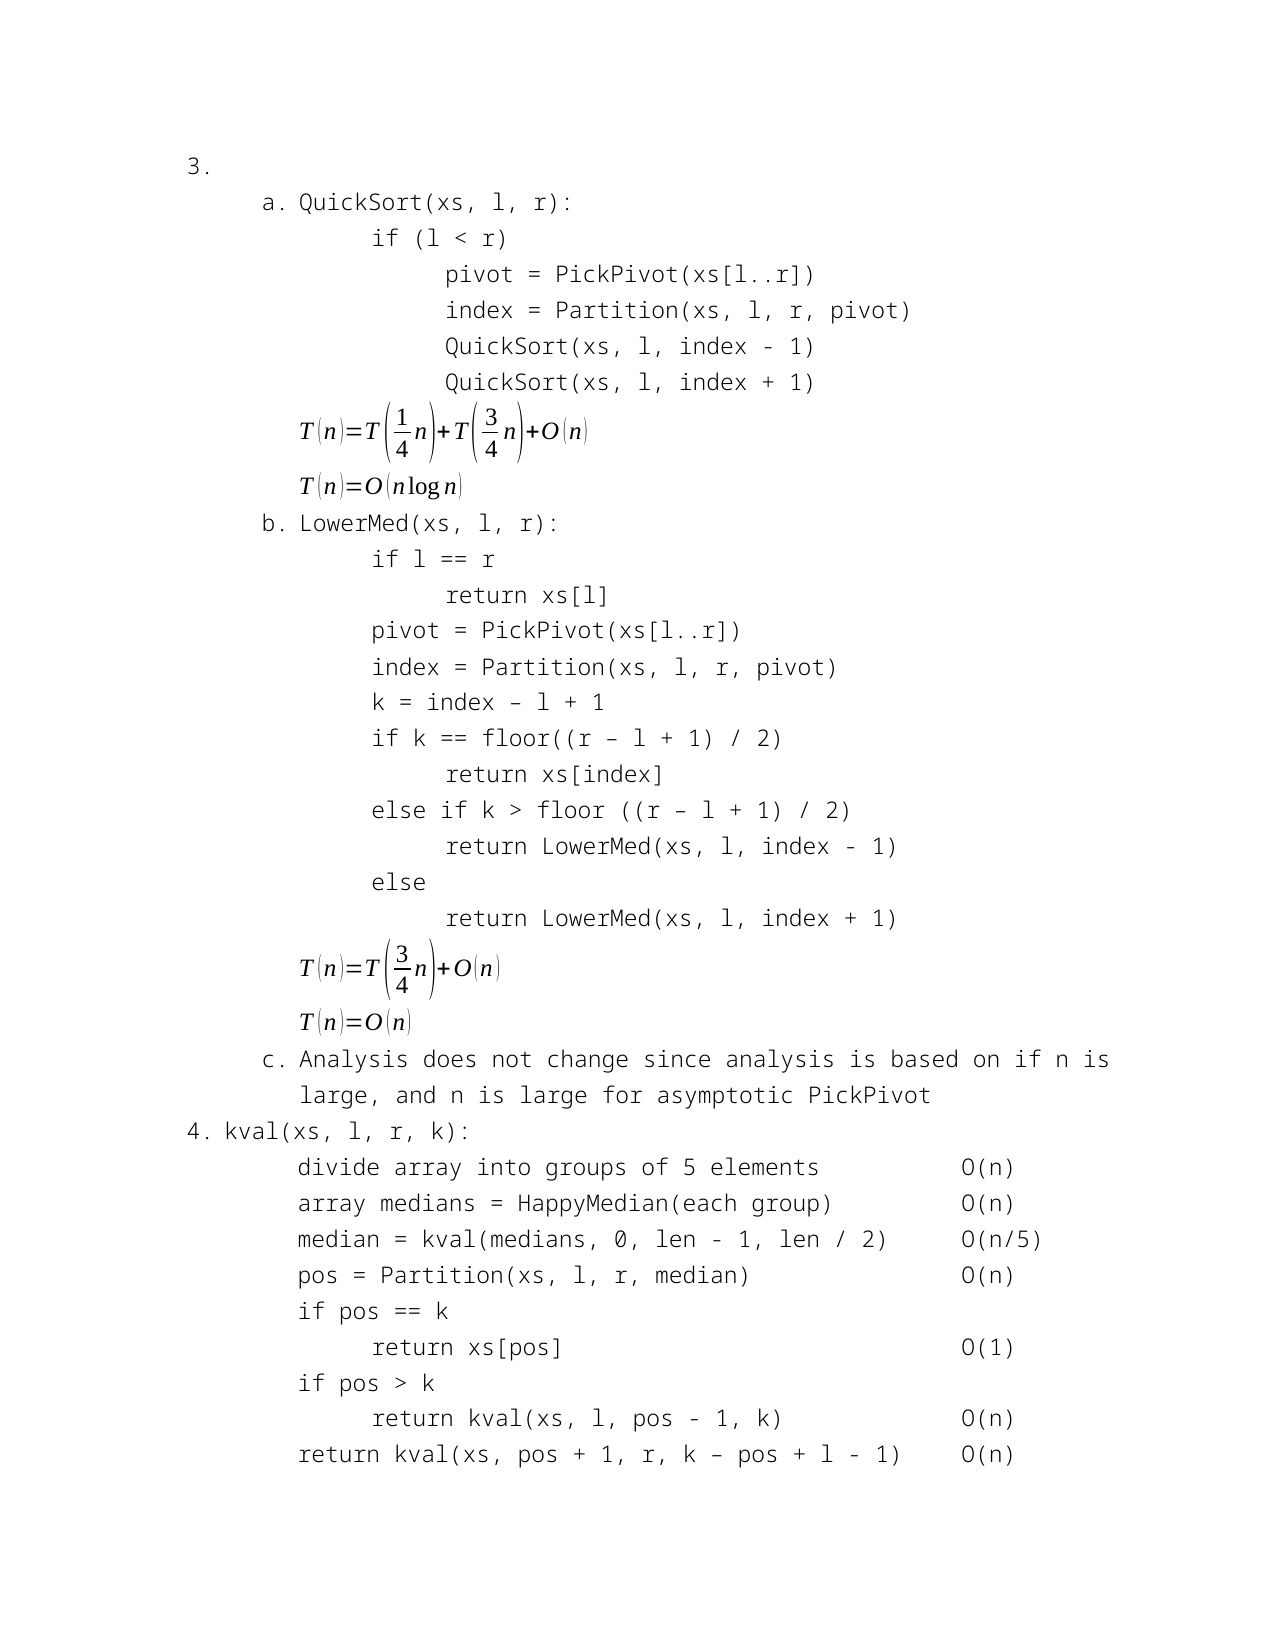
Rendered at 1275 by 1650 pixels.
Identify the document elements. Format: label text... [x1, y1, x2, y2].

list QuickSort(xs, l, r): if (l < r) pivot = PickPivot(xs[l..r]) index = Partition(xs, l, r, pivot) QuickSort(xs, l, index - 1) QuickSort(xs, l, index + 1) [261, 186, 1125, 502]
list LowerMed(xs, l, r): if l == r return xs[l] pivot = PickPivot(xs[l..r]) index = Partition(xs, l, r, pivot) k = index – l + 1 if k == floor((r – l + 1) / 2) return xs[index] else if k > floor ((r – l + 1) / 2) return LowerMed(xs, l, index - 1) else return LowerMed(xs, l, index + 1) [261, 527, 1125, 1059]
list Analysis does not change since analysis is based on if n is large, and n is large for asymptotic PickPivot [261, 1064, 1125, 1131]
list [186, 1136, 1125, 1490]
